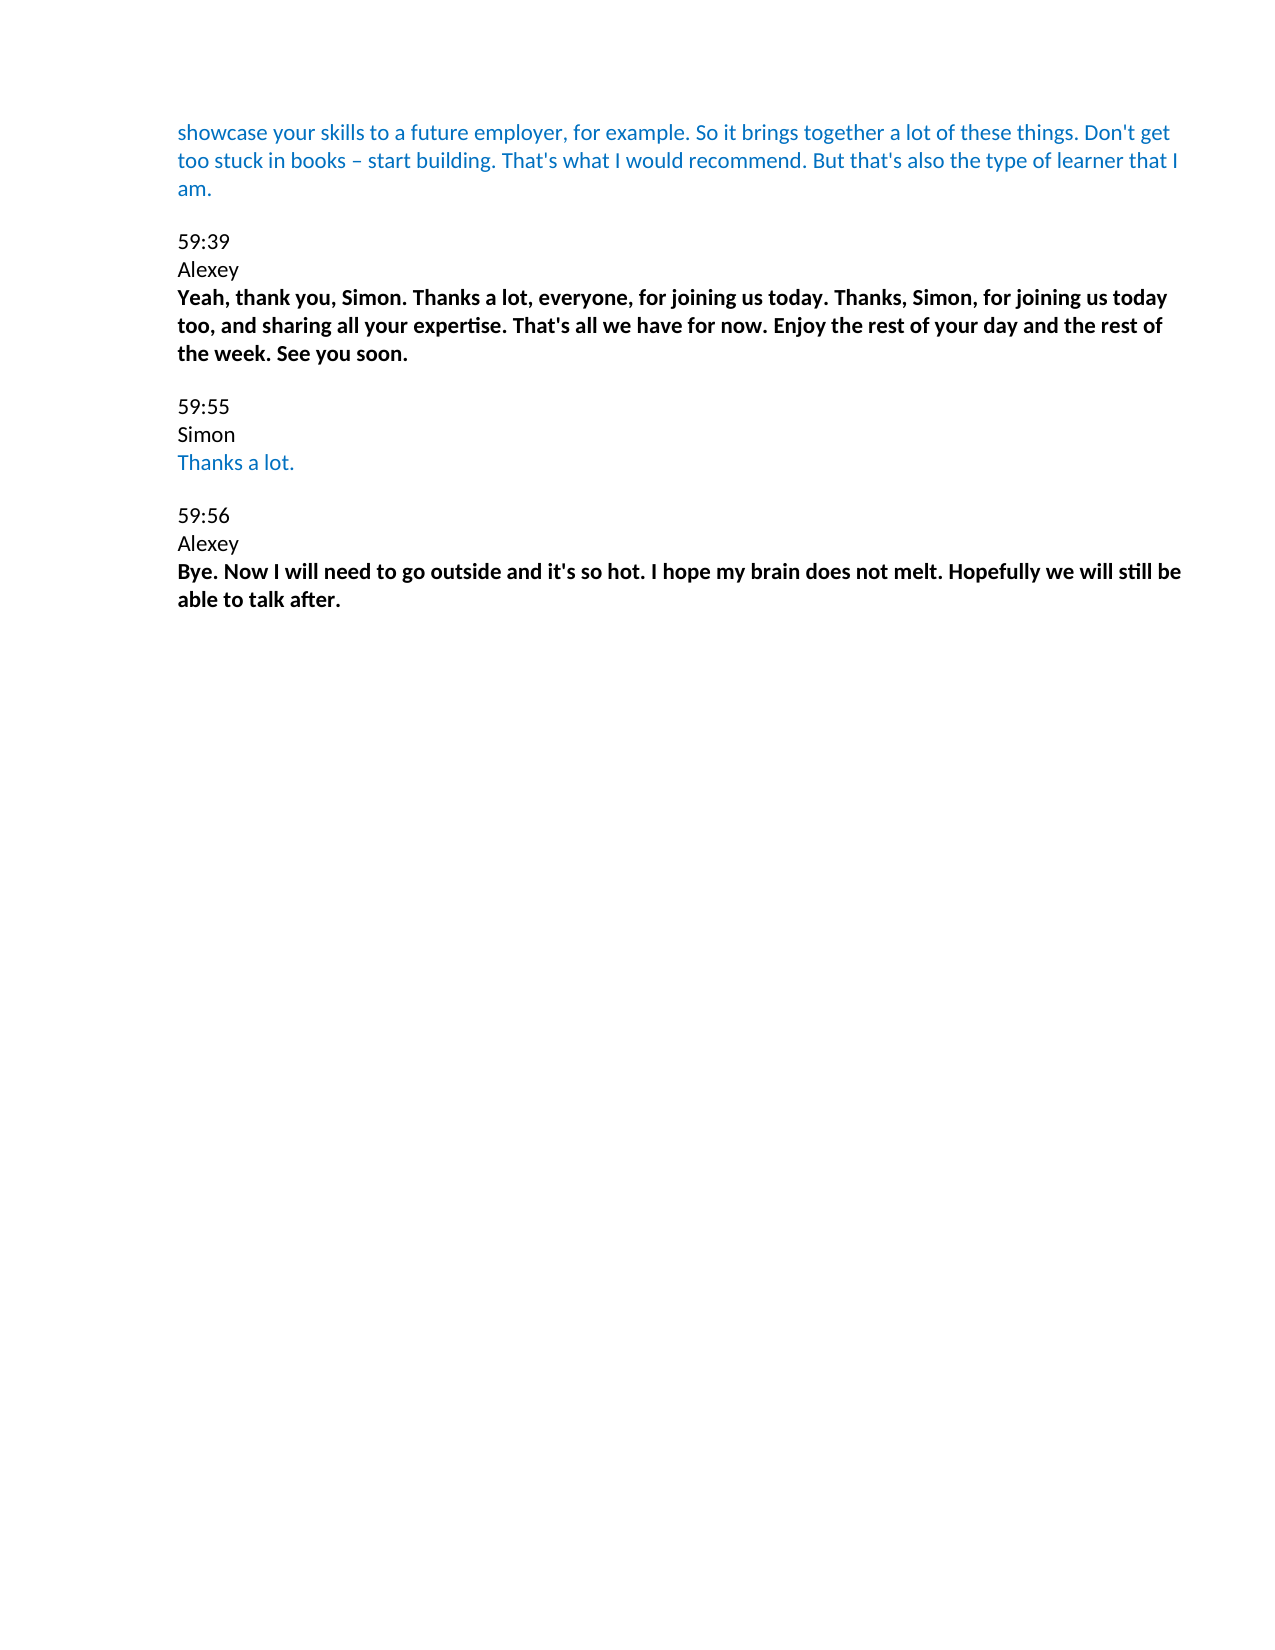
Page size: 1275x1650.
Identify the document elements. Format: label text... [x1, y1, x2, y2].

text Thanks a lot. [177, 448, 1186, 476]
text 59:55 [177, 392, 1186, 420]
text 59:39 [177, 227, 1186, 255]
text Yeah, thank you, Simon. Thanks a lot, everyone, for joining us today. Thanks, Simon, for joining us today too, and sharing all your expertise. That's all we have for now. Enjoy the rest of your day and the rest of the week. See you soon. [177, 283, 1186, 367]
text Alexey [177, 529, 1186, 557]
text Alexey [177, 255, 1186, 283]
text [177, 118, 1186, 202]
text Simon [177, 420, 1186, 448]
text 59:56 [177, 501, 1186, 529]
text Bye. Now I will need to go outside and it's so hot. I hope my brain does not melt. Hopefully we will still be able to talk after. [177, 557, 1186, 613]
